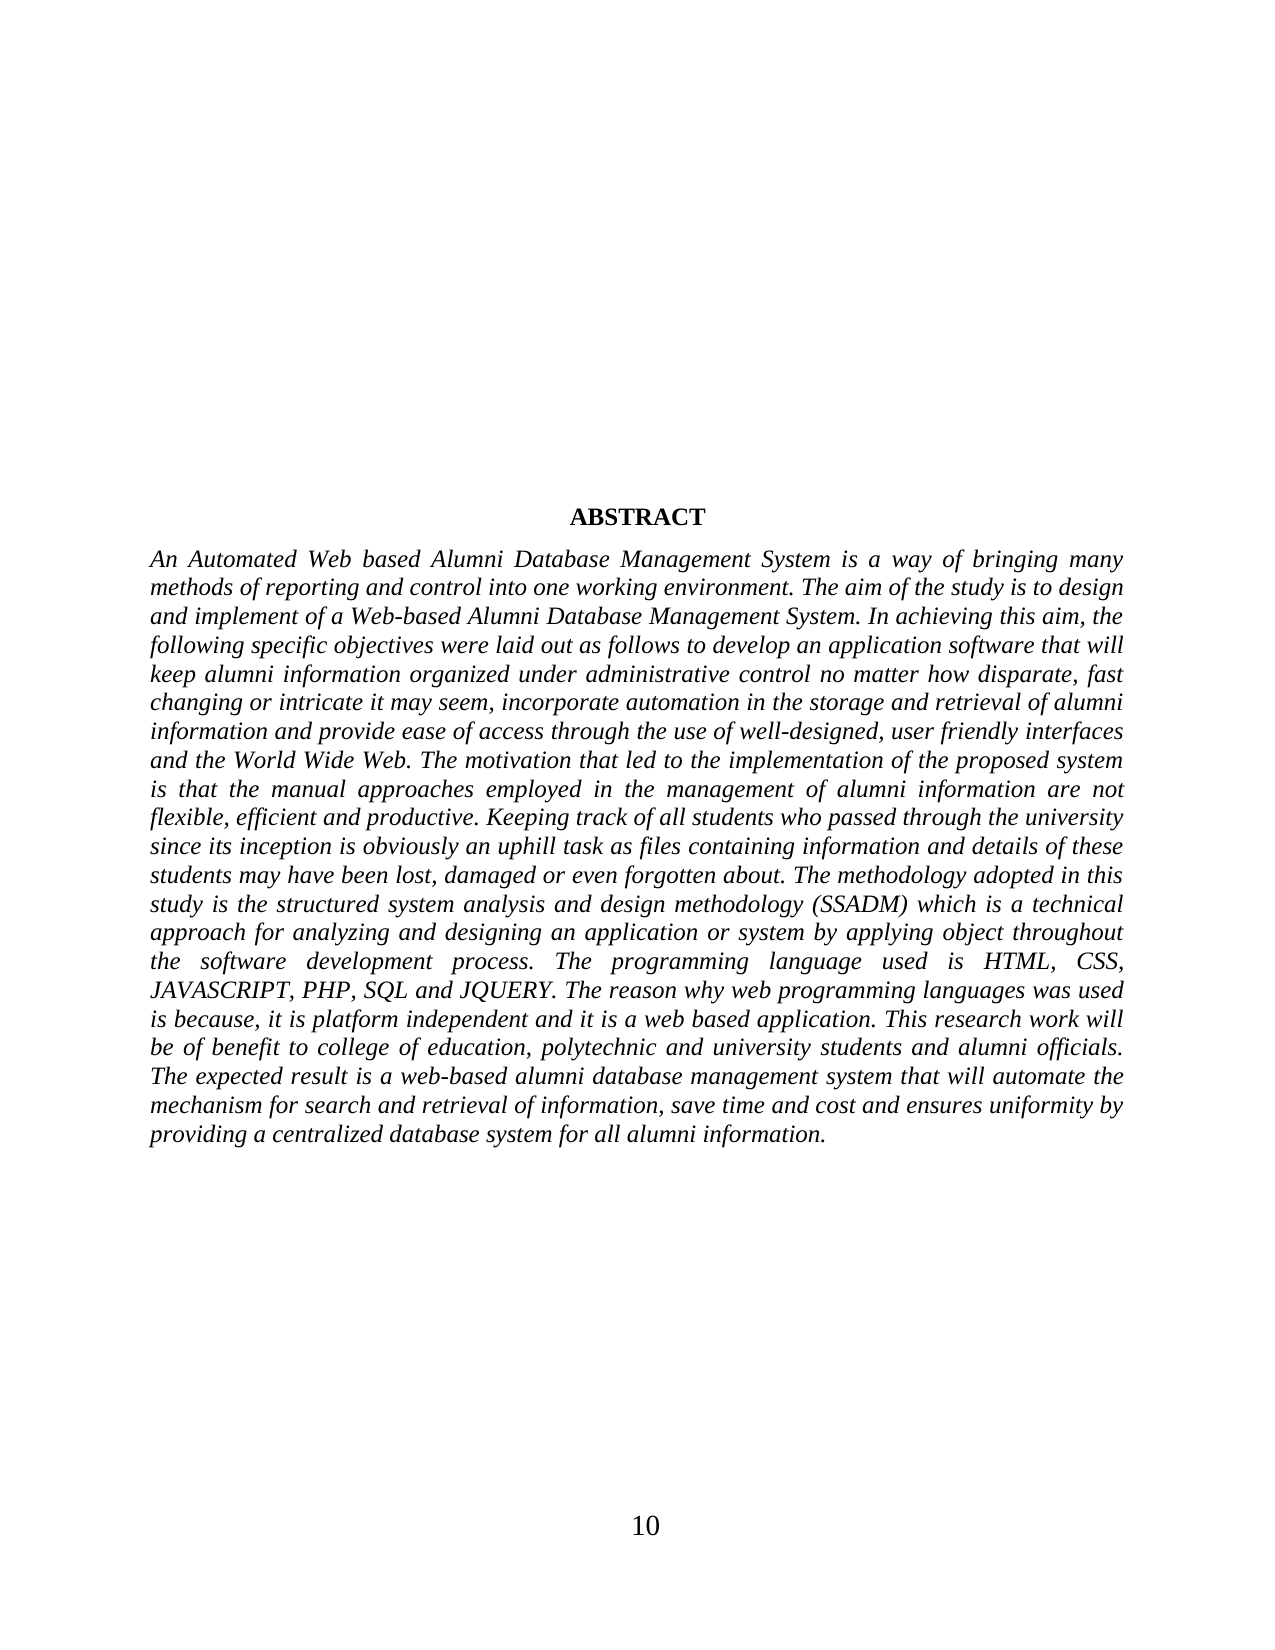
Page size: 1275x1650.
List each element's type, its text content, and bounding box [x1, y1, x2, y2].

text An Automated Web based Alumni Database Management System is a way of bringing many methods of reporting and control into one working environment. The aim of the study is to design and implement of a Web-based Alumni Database Management System. In achieving this aim, the following specific objectives were laid out as follows to develop an application software that will keep alumni information organized under administrative control no matter how disparate, fast changing or intricate it may seem, incorporate automation in the storage and retrieval of alumni information and provide ease of access through the use of well-designed, user friendly interfaces and the World Wide Web. The motivation that led to the implementation of the proposed system is that the manual approaches employed in the management of alumni information are not flexible, efficient and productive. Keeping track of all students who passed through the university since its inception is obviously an uphill task as files containing information and details of these students may have been lost, damaged or even forgotten about. The methodology adopted in this study is the structured system analysis and design methodology (SSADM) which is a technical approach for analyzing and designing an application or system by applying object throughout the software development process. The programming language used is HTML, CSS, JAVASCRIPT, PHP, SQL and JQUERY. The reason why web programming languages was used is because, it is platform independent and it is a web based application. This research work will be of benefit to college of education, polytechnic and university students and alumni officials. The expected result is a web-based alumni database management system that will automate the mechanism for search and retrieval of information, save time and cost and ensures uniformity by providing a centralized database system for all alumni information. [150, 544, 1125, 1147]
text ABSTRACT [150, 502, 1125, 531]
